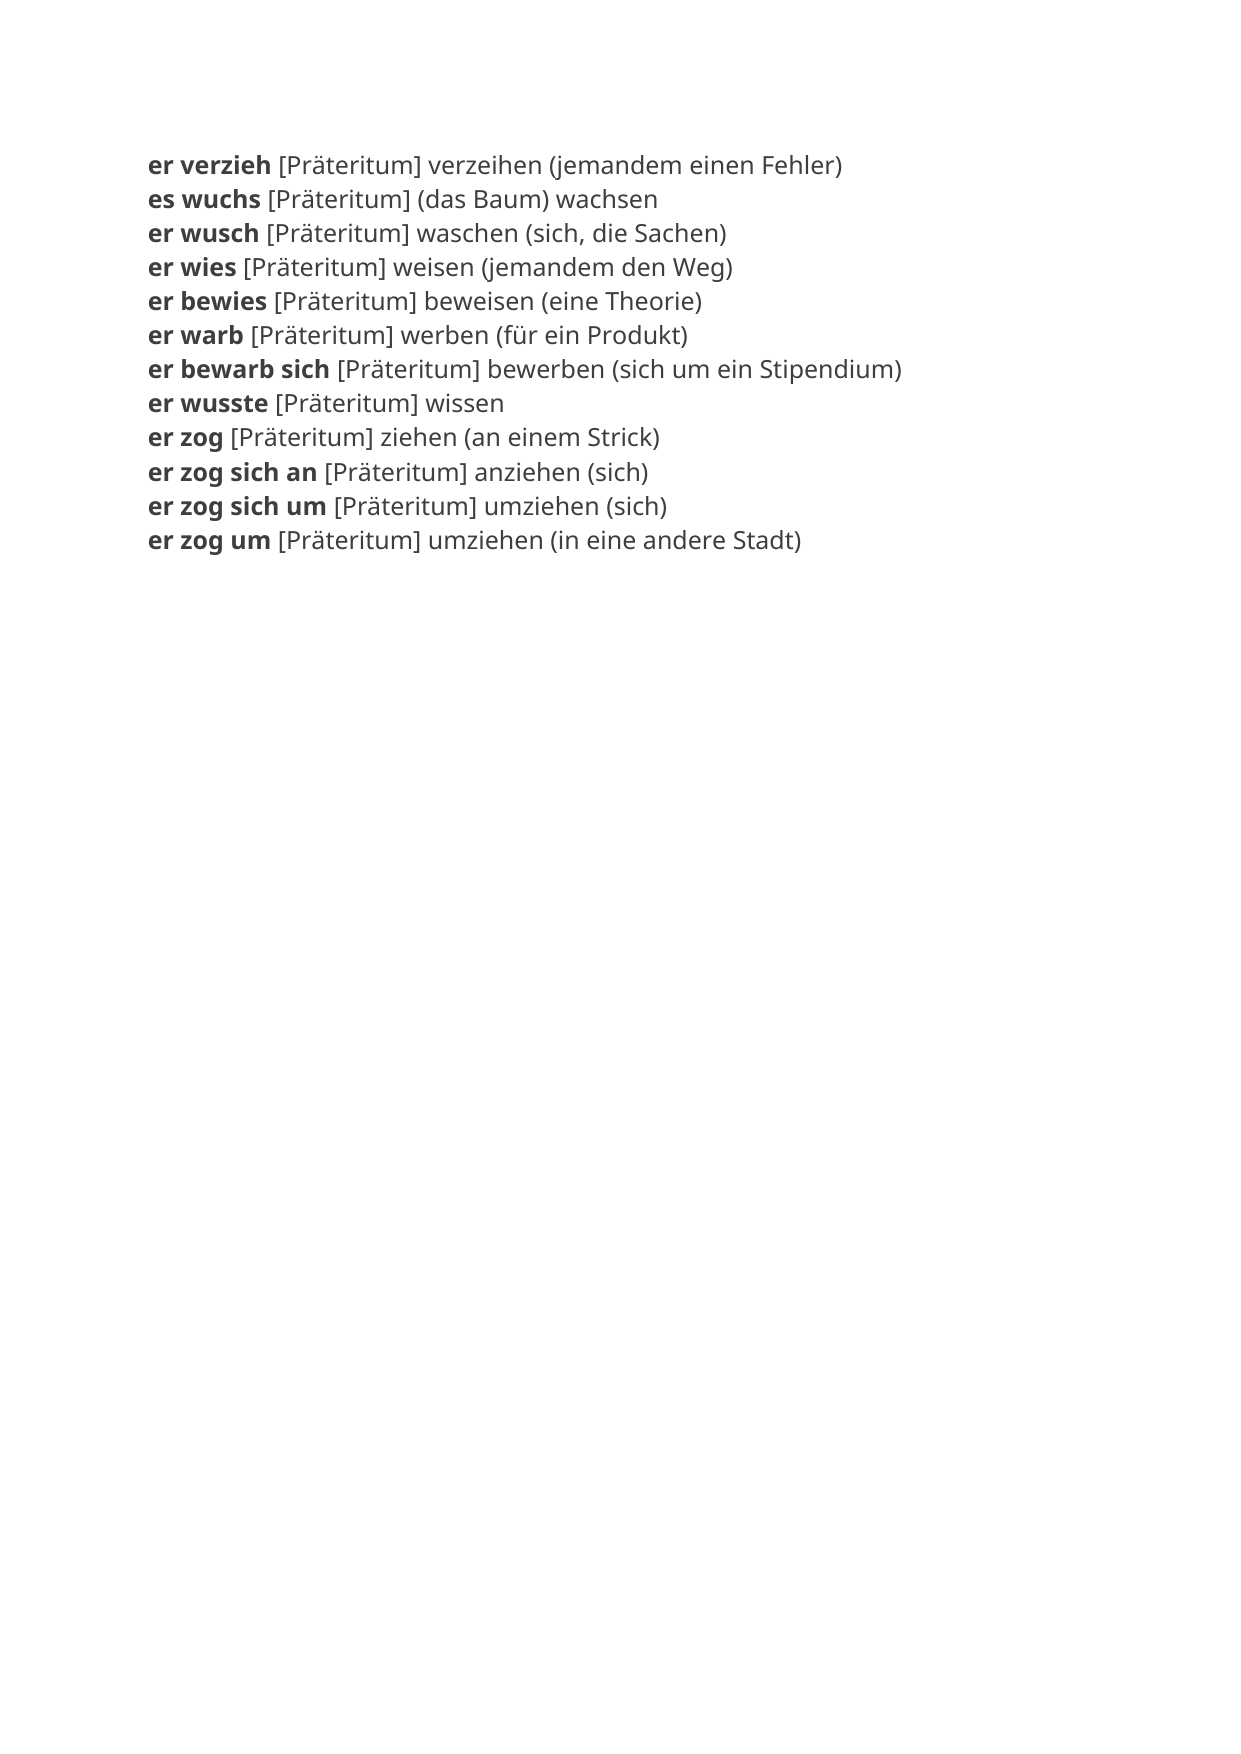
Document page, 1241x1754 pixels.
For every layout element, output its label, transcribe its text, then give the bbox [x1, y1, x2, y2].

text er zog um [Präteritum] umziehen (in eine andere Stadt) [148, 522, 1093, 556]
text er wies [Präteritum] weisen (jemandem den Weg) [148, 250, 1093, 284]
text er wusste [Präteritum] wissen [148, 386, 1093, 420]
text er zog [Präteritum] ziehen (an einem Strick) [148, 420, 1093, 454]
text er bewies [Präteritum] beweisen (eine Theorie) [148, 284, 1093, 318]
text er zog sich an [Präteritum] anziehen (sich) [148, 454, 1093, 488]
text er wusch [Präteritum] waschen (sich, die Sachen) [148, 216, 1093, 250]
text es wuchs [Präteritum] (das Baum) wachsen [148, 182, 1093, 216]
text er verzieh [Präteritum] verzeihen (jemandem einen Fehler) [148, 148, 1093, 182]
text er zog sich um [Präteritum] umziehen (sich) [148, 488, 1093, 522]
text er bewarb sich [Präteritum] bewerben (sich um ein Stipendium) [148, 352, 1093, 386]
text er warb [Präteritum] werben (für ein Produkt) [148, 318, 1093, 352]
